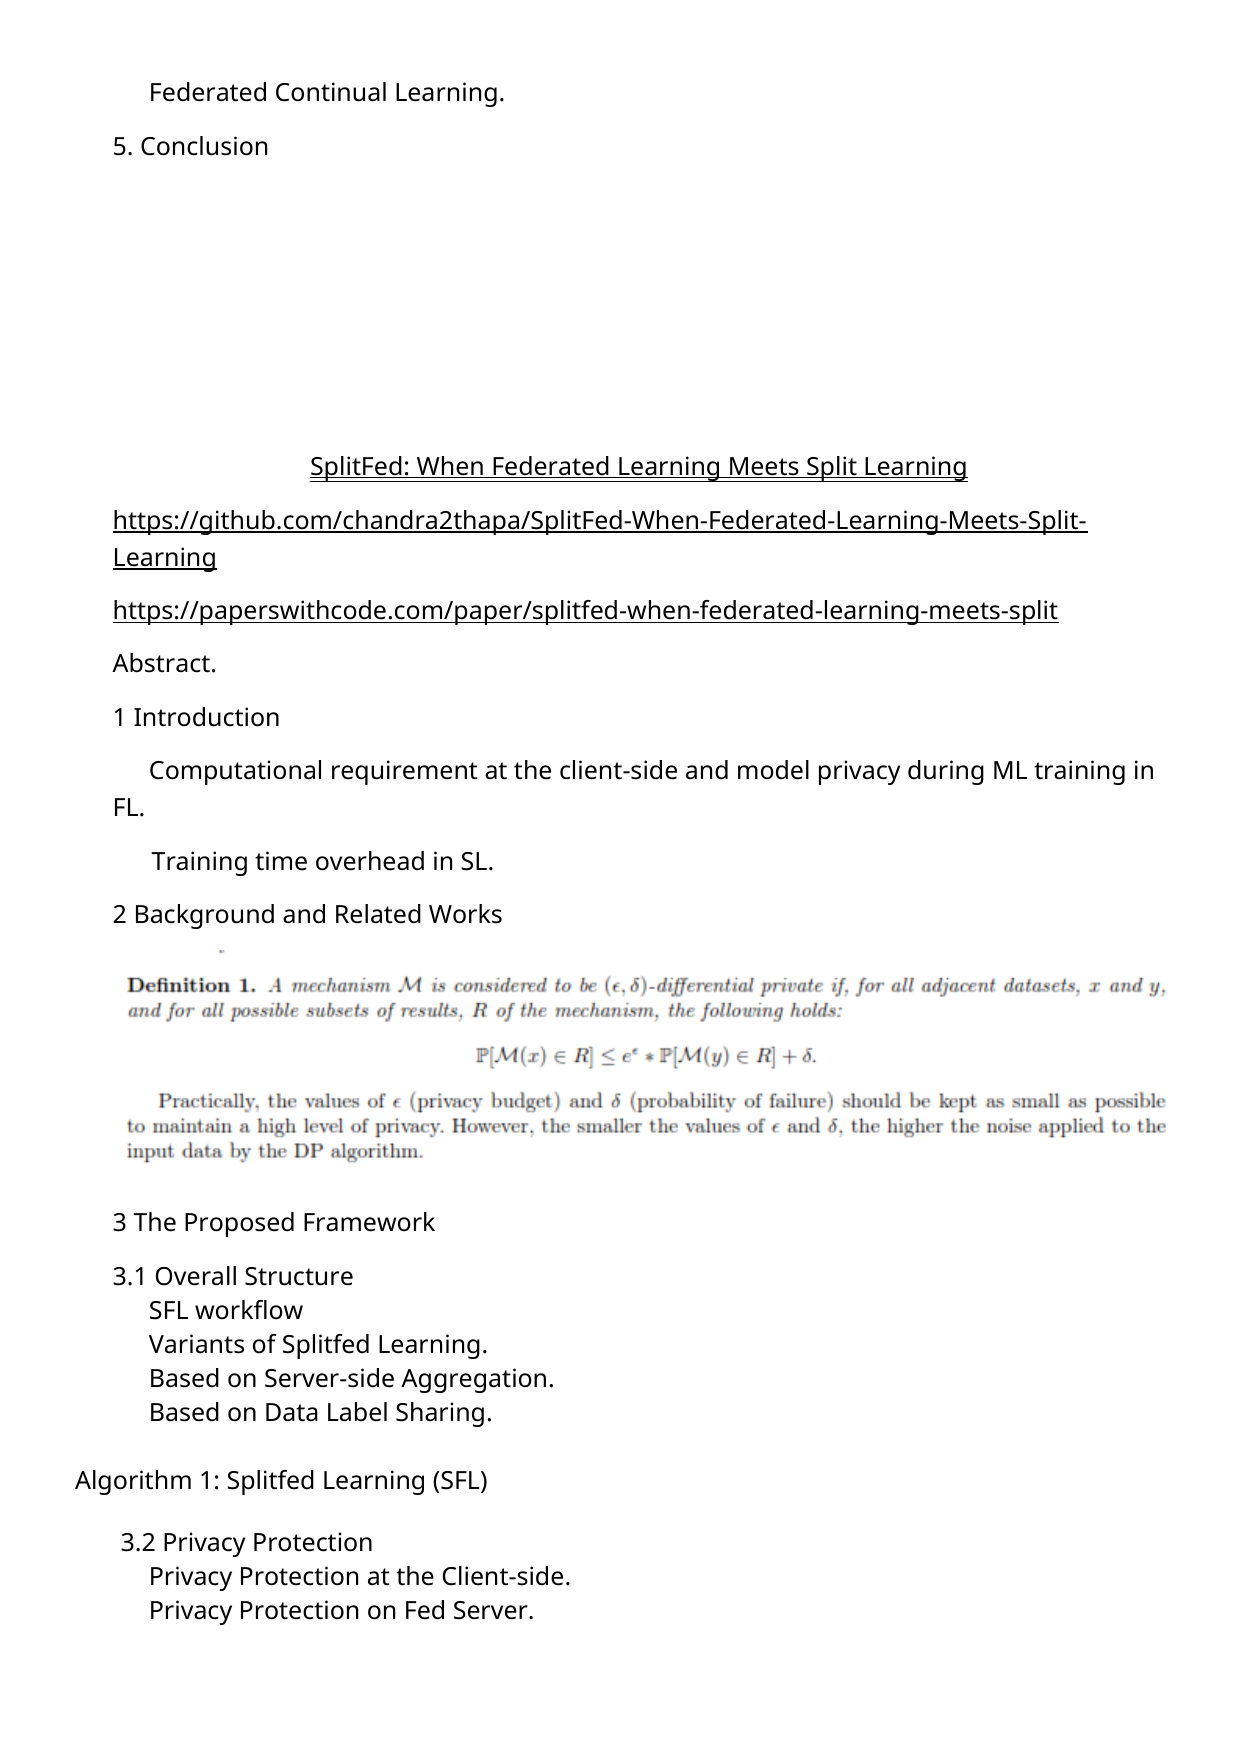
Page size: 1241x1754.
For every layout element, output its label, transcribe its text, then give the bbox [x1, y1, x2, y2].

text 3 The Proposed Framework [112, 1205, 1165, 1239]
text Algorithm 1: Splitfed Learning (SFL) [75, 1463, 1165, 1497]
text 3.1 Overall Structure [75, 1258, 1165, 1292]
text 1 Introduction [112, 699, 1165, 734]
text https://paperswithcode.com/paper/splitfed-when-federated-learning-meets-split [112, 593, 1165, 627]
text Federated Continual Learning. [149, 75, 1165, 109]
text Based on Server-side Aggregation. [75, 1361, 1165, 1394]
text Computational requirement at the client-side and model privacy during ML training in FL. [112, 753, 1165, 824]
text 2 Background and Related Works [112, 897, 1165, 931]
picture [112, 950, 1194, 1186]
text Abstract. [112, 646, 1165, 680]
text 3.2 Privacy Protection [75, 1525, 1165, 1559]
text Based on Data Label Sharing. [75, 1394, 1165, 1429]
text SplitFed: When Federated Learning Meets Split Learning [112, 449, 1165, 483]
text Privacy Protection at the Client-side. [75, 1559, 1165, 1593]
text https://github.com/chandra2thapa/SplitFed-When-Federated-Learning-Meets-Split-Learning [112, 502, 1165, 573]
text Variants of Splitfed Learning. [75, 1326, 1165, 1361]
text 5. Conclusion [112, 128, 1165, 162]
text Training time overhead in SL. [112, 843, 1165, 877]
text SFL workflow [75, 1292, 1165, 1326]
text Privacy Protection on Fed Server. [75, 1593, 1165, 1627]
